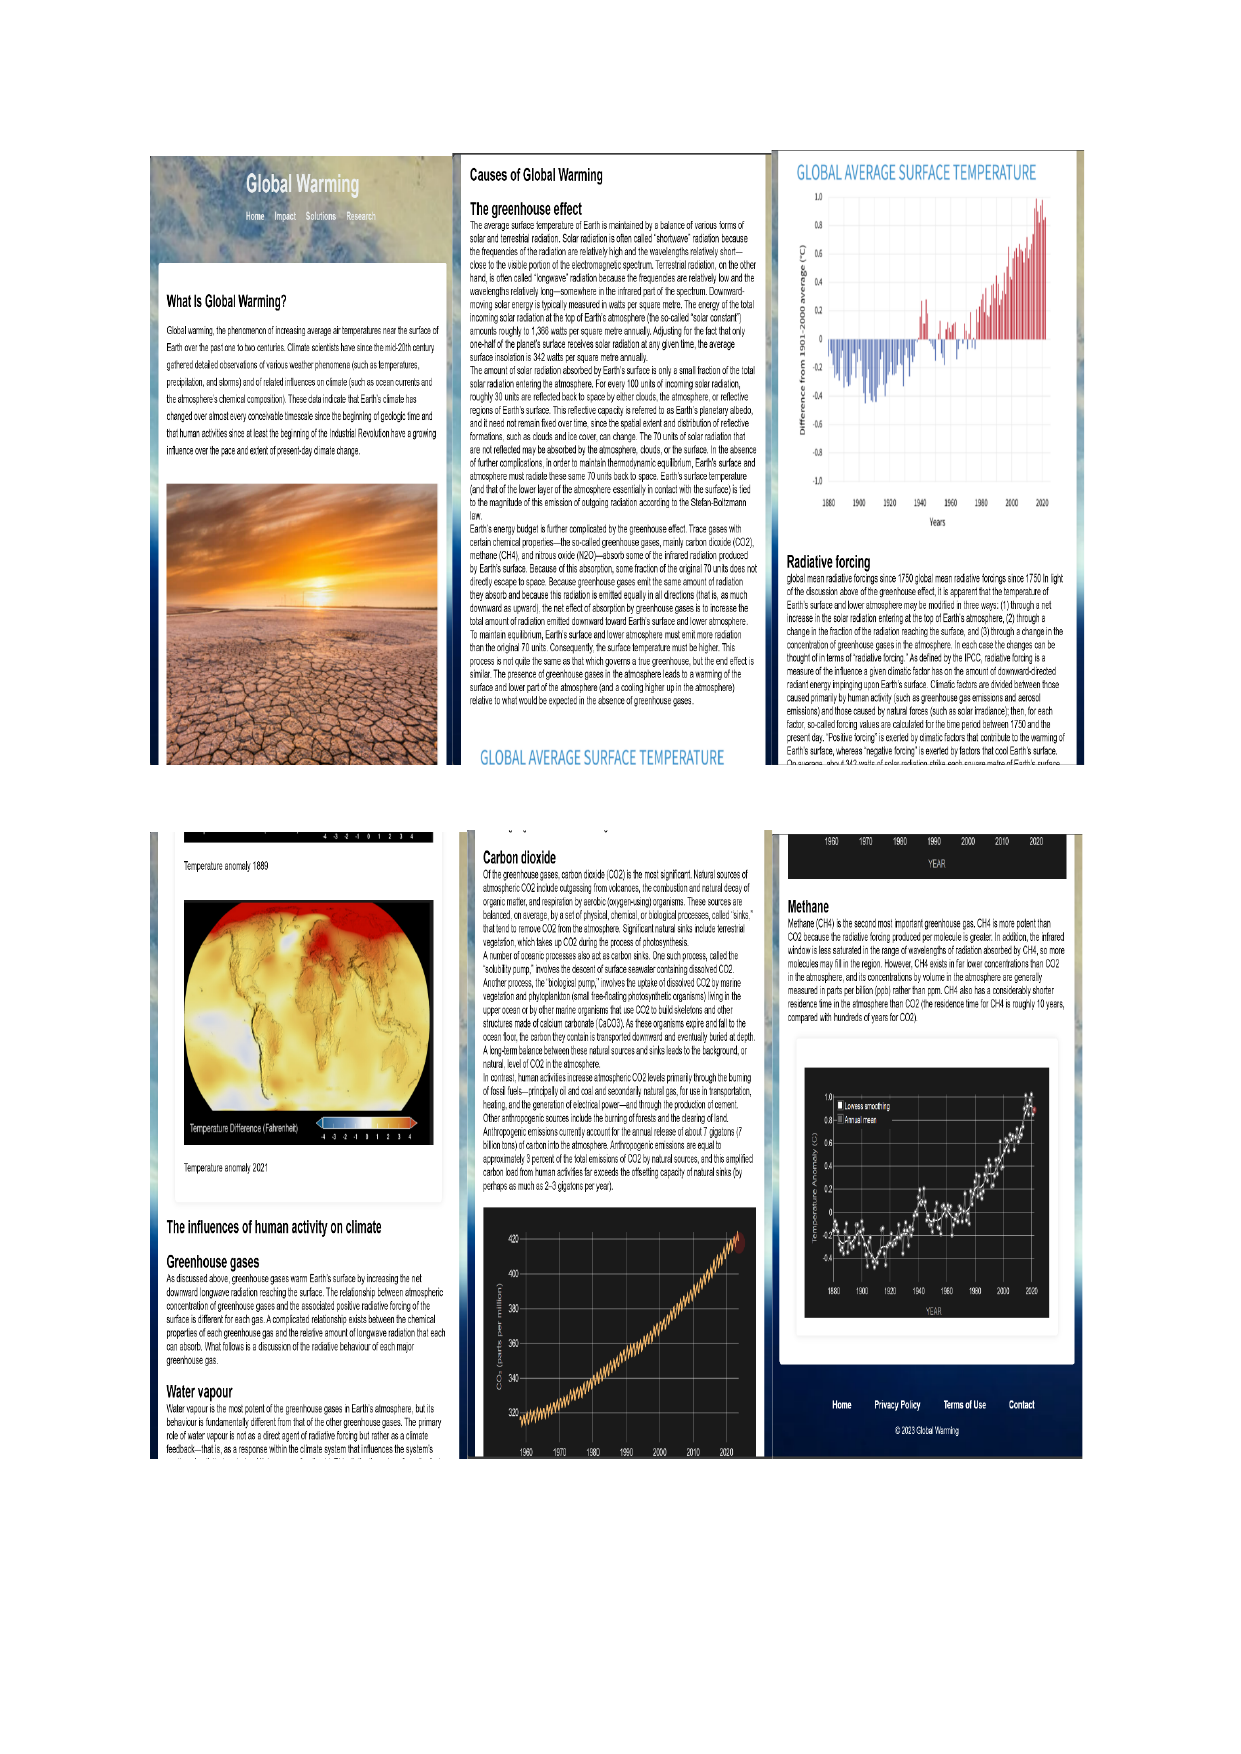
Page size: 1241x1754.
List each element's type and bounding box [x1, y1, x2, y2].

picture [150, 830, 1083, 1459]
picture [150, 150, 1085, 765]
